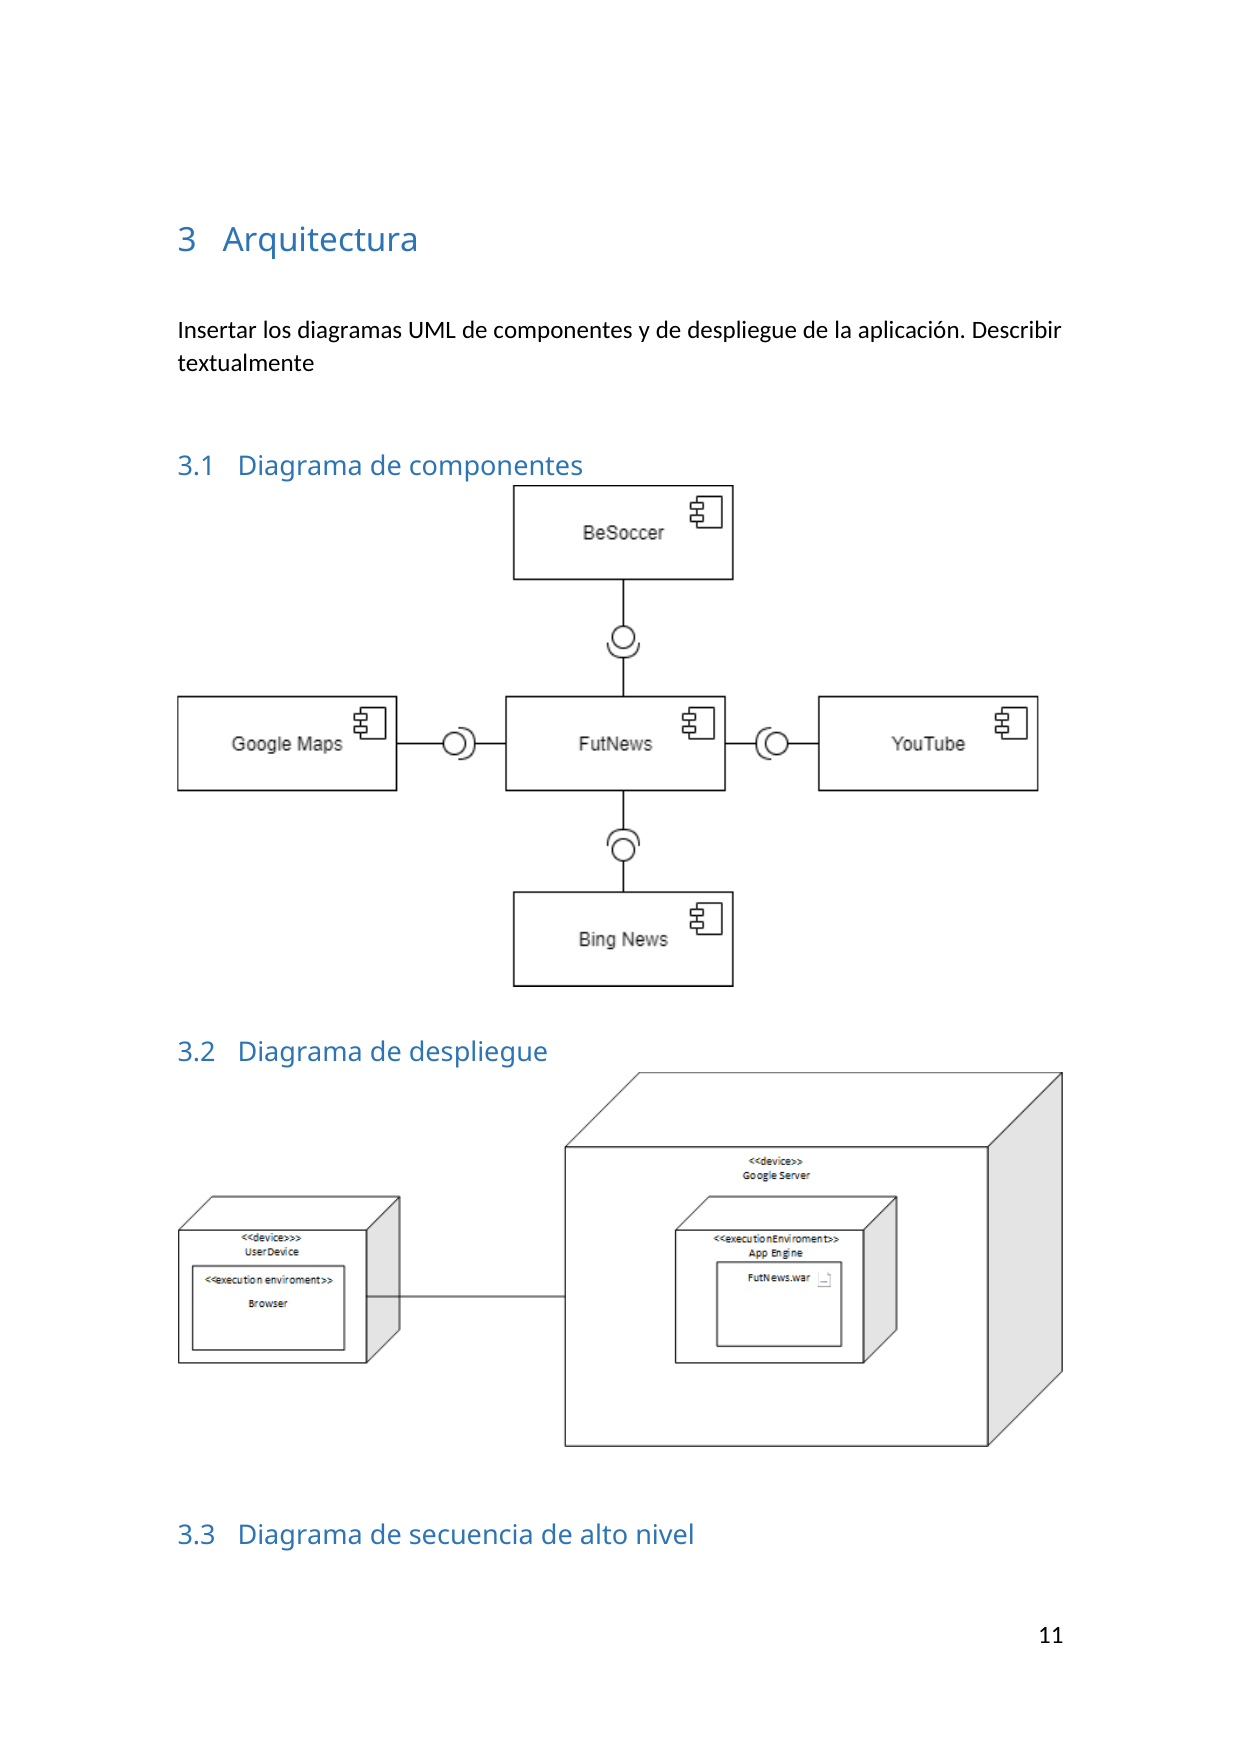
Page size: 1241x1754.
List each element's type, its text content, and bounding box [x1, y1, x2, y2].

subtitle Arquitectura [177, 215, 1063, 261]
subtitle Diagrama de secuencia de alto nivel [177, 1516, 1063, 1552]
subtitle Diagrama de componentes [177, 446, 1063, 483]
subtitle Diagrama de despliegue [177, 1032, 1063, 1069]
picture [177, 1072, 1063, 1447]
picture [177, 485, 1039, 987]
text Insertar los diagramas UML de componentes y de despliegue de la aplicación. Describir textualmente [177, 314, 1063, 377]
